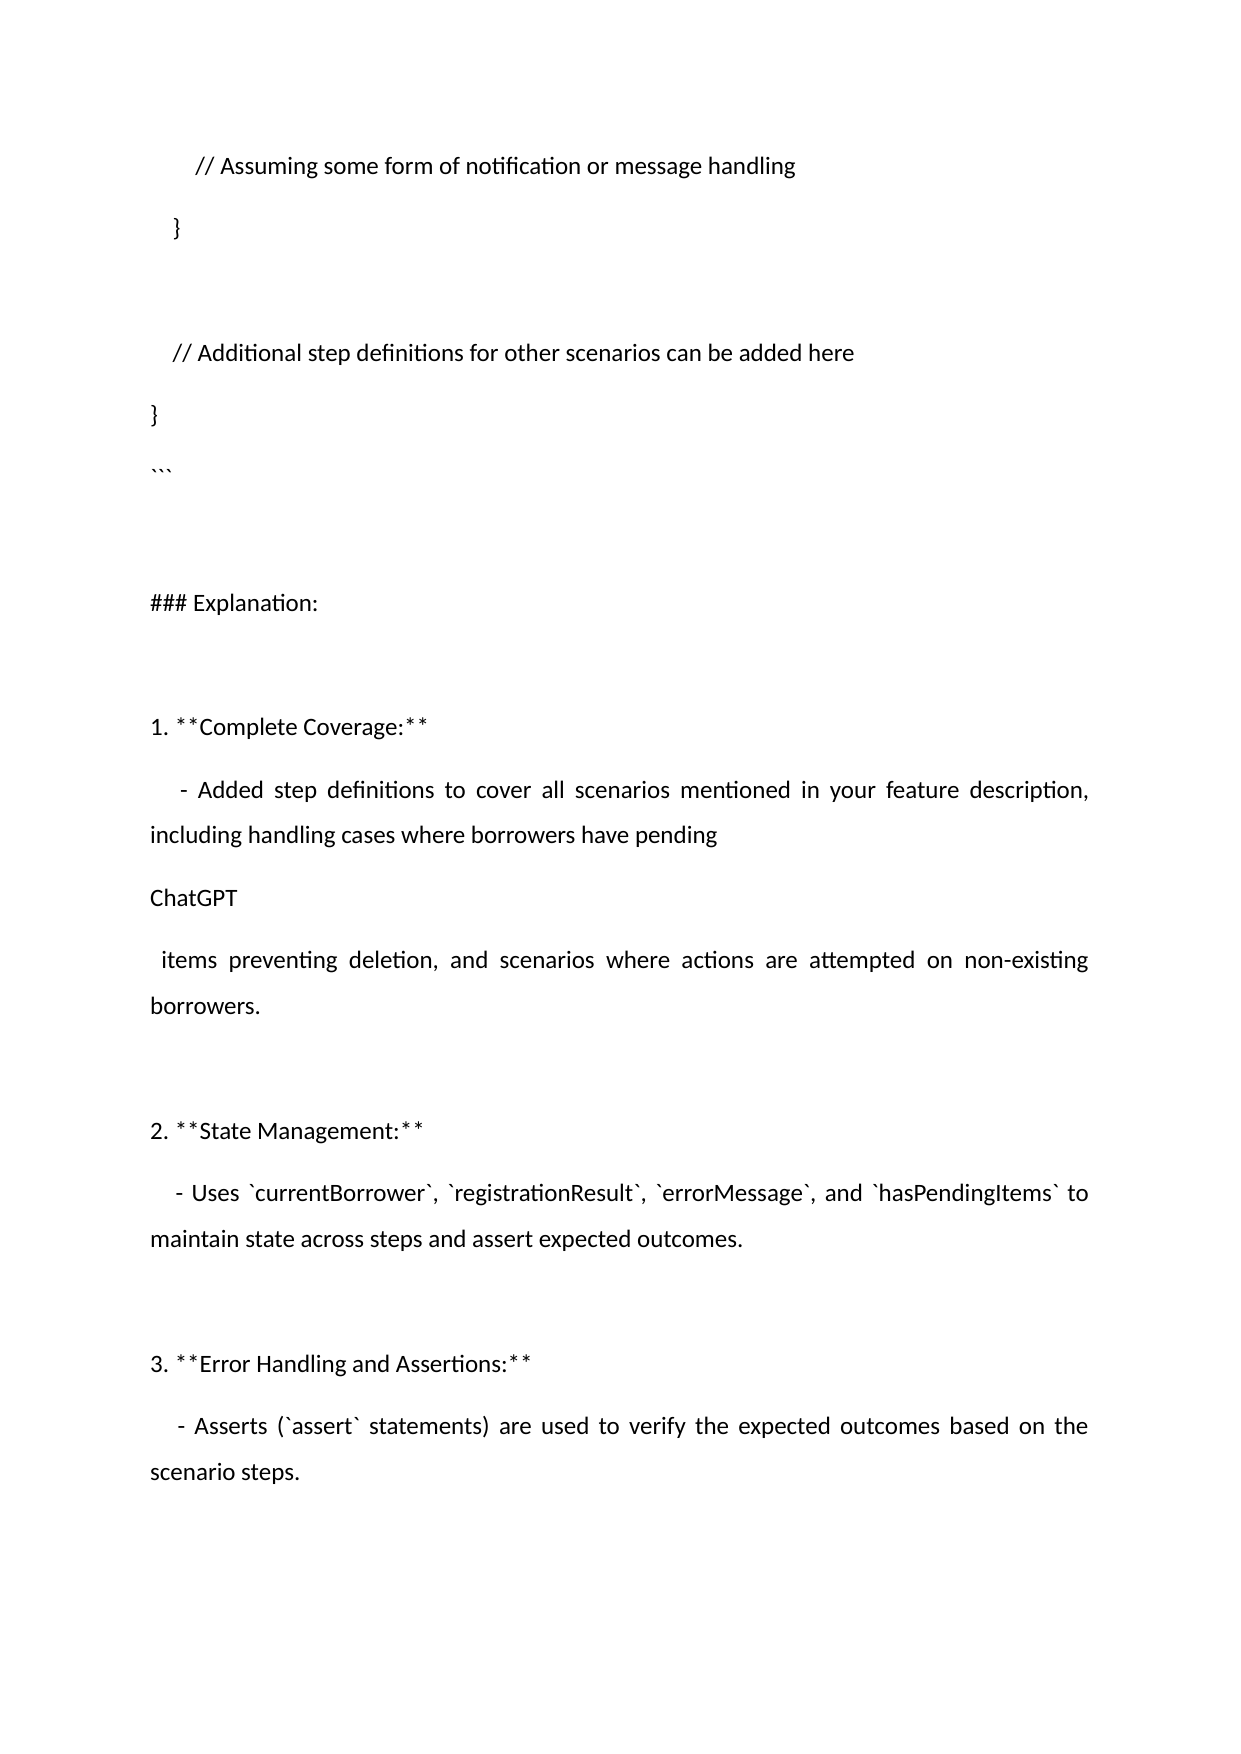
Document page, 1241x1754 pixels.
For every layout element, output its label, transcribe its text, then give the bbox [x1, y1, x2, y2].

text ### Explanation: [150, 587, 1090, 617]
text - Uses `currentBorrower`, `registrationResult`, `errorMessage`, and `hasPendingItems` to maintain state across steps and assert expected outcomes. [150, 1177, 1090, 1254]
text - Added step definitions to cover all scenarios mentioned in your feature description, including handling cases where borrowers have pending [150, 774, 1090, 850]
text // Additional step definitions for other scenarios can be added here [150, 337, 1090, 368]
text ``` [150, 462, 1090, 492]
text } [150, 399, 1090, 430]
text 2. **State Management:** [150, 1115, 1090, 1146]
text 3. **Error Handling and Assertions:** [150, 1348, 1090, 1378]
text items preventing deletion, and scenarios where actions are attempted on non-existing borrowers. [150, 944, 1090, 1021]
text } [150, 212, 1090, 243]
text 1. **Complete Coverage:** [150, 712, 1090, 742]
text - Asserts (`assert` statements) are used to verify the expected outcomes based on the scenario steps. [150, 1410, 1090, 1487]
text ChatGPT [150, 882, 1090, 913]
text // Assuming some form of notification or message handling [150, 150, 1090, 181]
